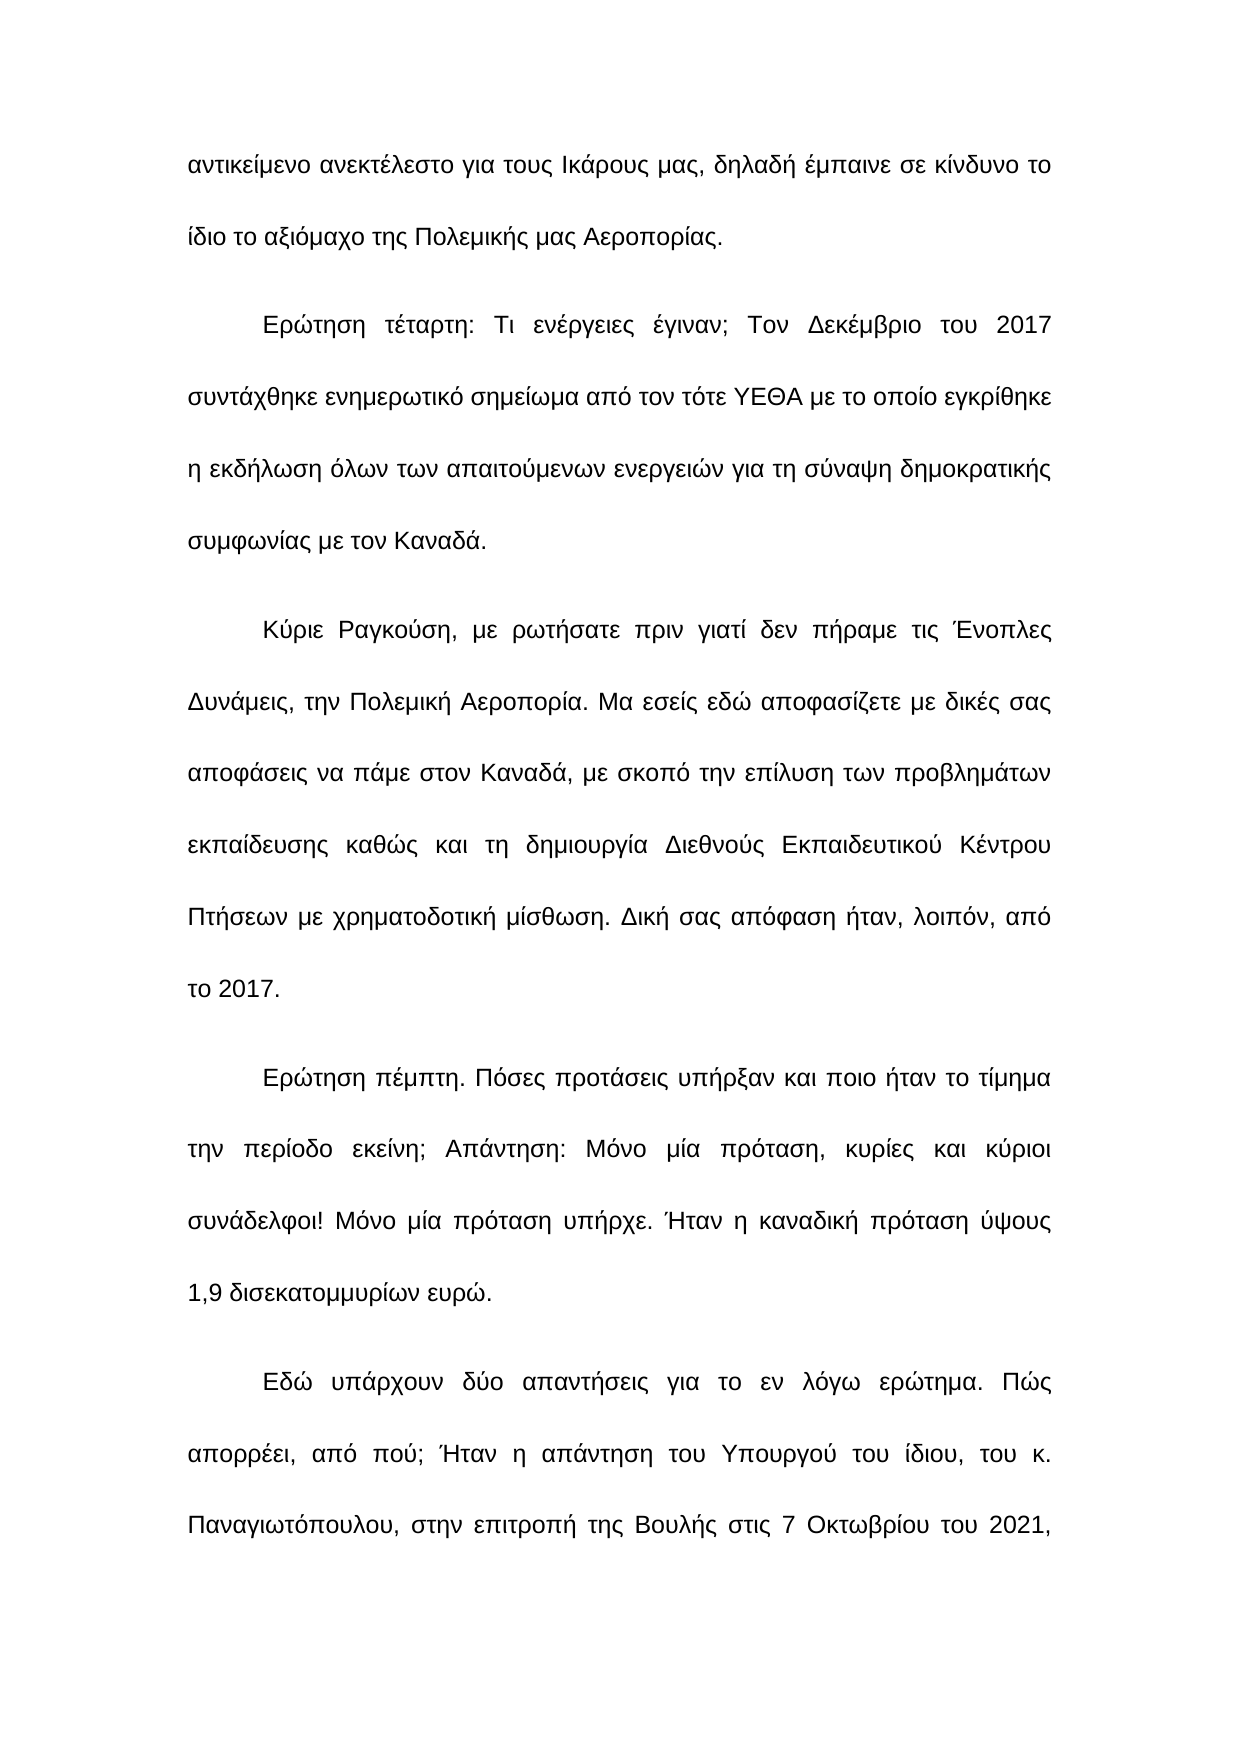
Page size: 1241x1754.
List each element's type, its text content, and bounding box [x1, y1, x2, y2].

text Κύριε Ραγκούση, με ρωτήσατε πριν γιατί δεν πήραμε τις Ένοπλες Δυνάμεις, την Πολεμική Αεροπορία. Μα εσείς εδώ αποφασίζετε με δικές σας αποφάσεις να πάμε στον Καναδά, με σκοπό την επίλυση των προβλημάτων εκπαίδευσης καθώς και τη δημιουργία Διεθνούς Εκπαιδευτικού Κέντρου Πτήσεων με χρηματοδοτική μίσθωση. Δική σας απόφαση ήταν, λοιπόν, από το 2017. [187, 614, 1053, 1003]
text Ερώτηση πέμπτη. Πόσες προτάσεις υπήρξαν και ποιο ήταν το τίμημα την περίοδο εκείνη; Απάντηση: Μόνο μία πρόταση, κυρίες και κύριοι συνάδελφοι! Μόνο μία πρόταση υπήρχε. Ήταν η καναδική πρόταση ύψους 1,9 δισεκατομμυρίων ευρώ. [187, 1062, 1053, 1307]
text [187, 1367, 1053, 1539]
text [187, 150, 1053, 251]
text Ερώτηση τέταρτη: Τι ενέργειες έγιναν; Τον Δεκέμβριο του 2017 συντάχθηκε ενημερωτικό σημείωμα από τον τότε ΥΕΘΑ με το οποίο εγκρίθηκε η εκδήλωση όλων των απαιτούμενων ενεργειών για τη σύναψη δημοκρατικής συμφωνίας με τον Καναδά. [187, 310, 1053, 555]
